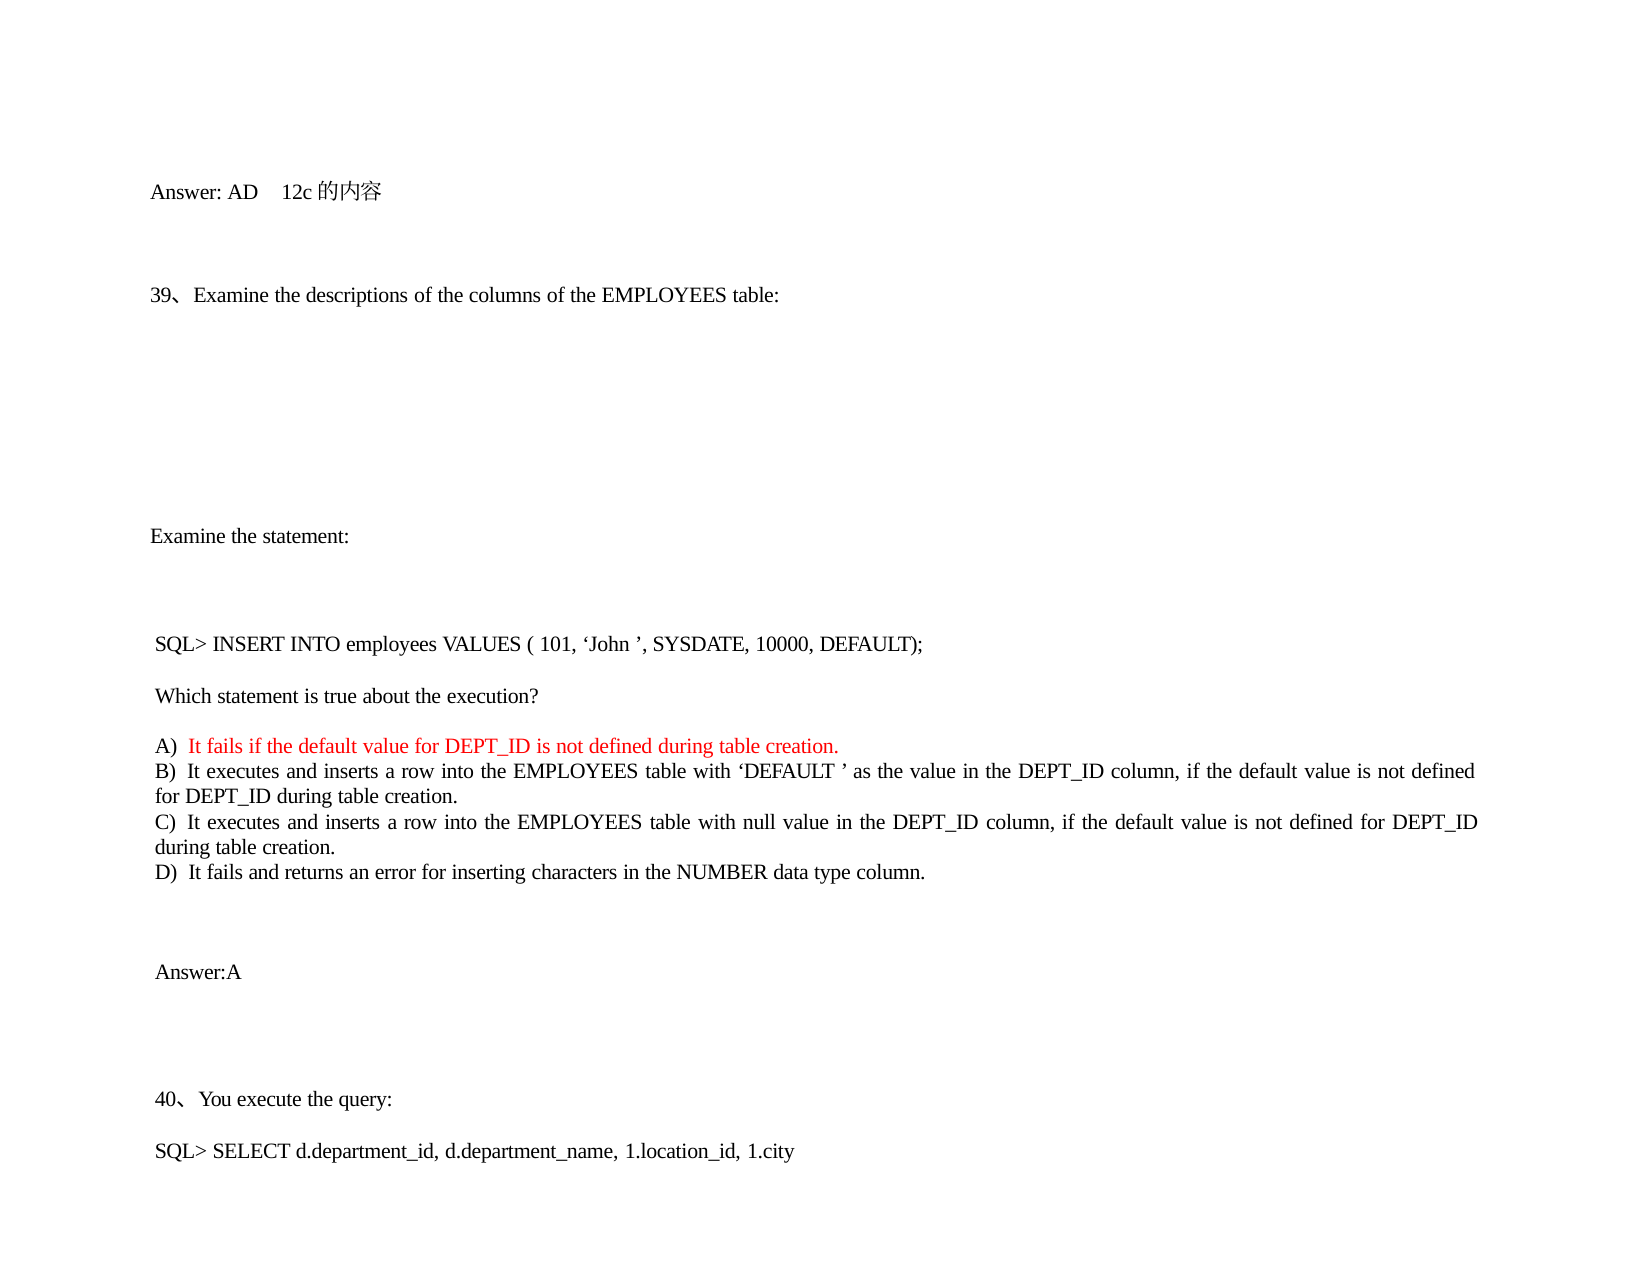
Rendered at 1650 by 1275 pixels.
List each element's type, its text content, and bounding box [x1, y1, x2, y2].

text C) It executes and inserts a row into the EMPLOYEES table with null value in the DEPT_ID column, if the default value is not defined for DEPT_ID [154, 809, 1544, 834]
text A) It fails if the default value for DEPT_ID is not defined during table creation. [154, 733, 1544, 759]
text SQL> SELECT d.department_id, d.department_name, 1.location_id, 1.city [154, 1137, 1544, 1164]
text 39、Examine the descriptions of the columns of the EMPLOYEES table: [150, 279, 1544, 308]
text 40、You execute the query: [154, 1085, 1544, 1112]
text Examine the statement: [150, 524, 1544, 548]
text for DEPT_ID during table creation. [154, 784, 1544, 809]
text D) It fails and returns an error for inserting characters in the NUMBER data type column. [154, 859, 1544, 884]
text Which statement is true about the execution? [154, 683, 1544, 708]
text Answer: AD 12c 的内容 [150, 177, 1544, 204]
text Answer:A [154, 959, 1544, 985]
text during table creation. [154, 834, 1544, 859]
text SQL> INSERT INTO employees VALUES ( 101, ‘John ’, SYSDATE, 10000, DEFAULT); [154, 623, 1544, 658]
text B) It executes and inserts a row into the EMPLOYEES table with ‘DEFAULT ’ as the value in the DEPT_ID column, if the default value is not defined [154, 759, 1544, 784]
